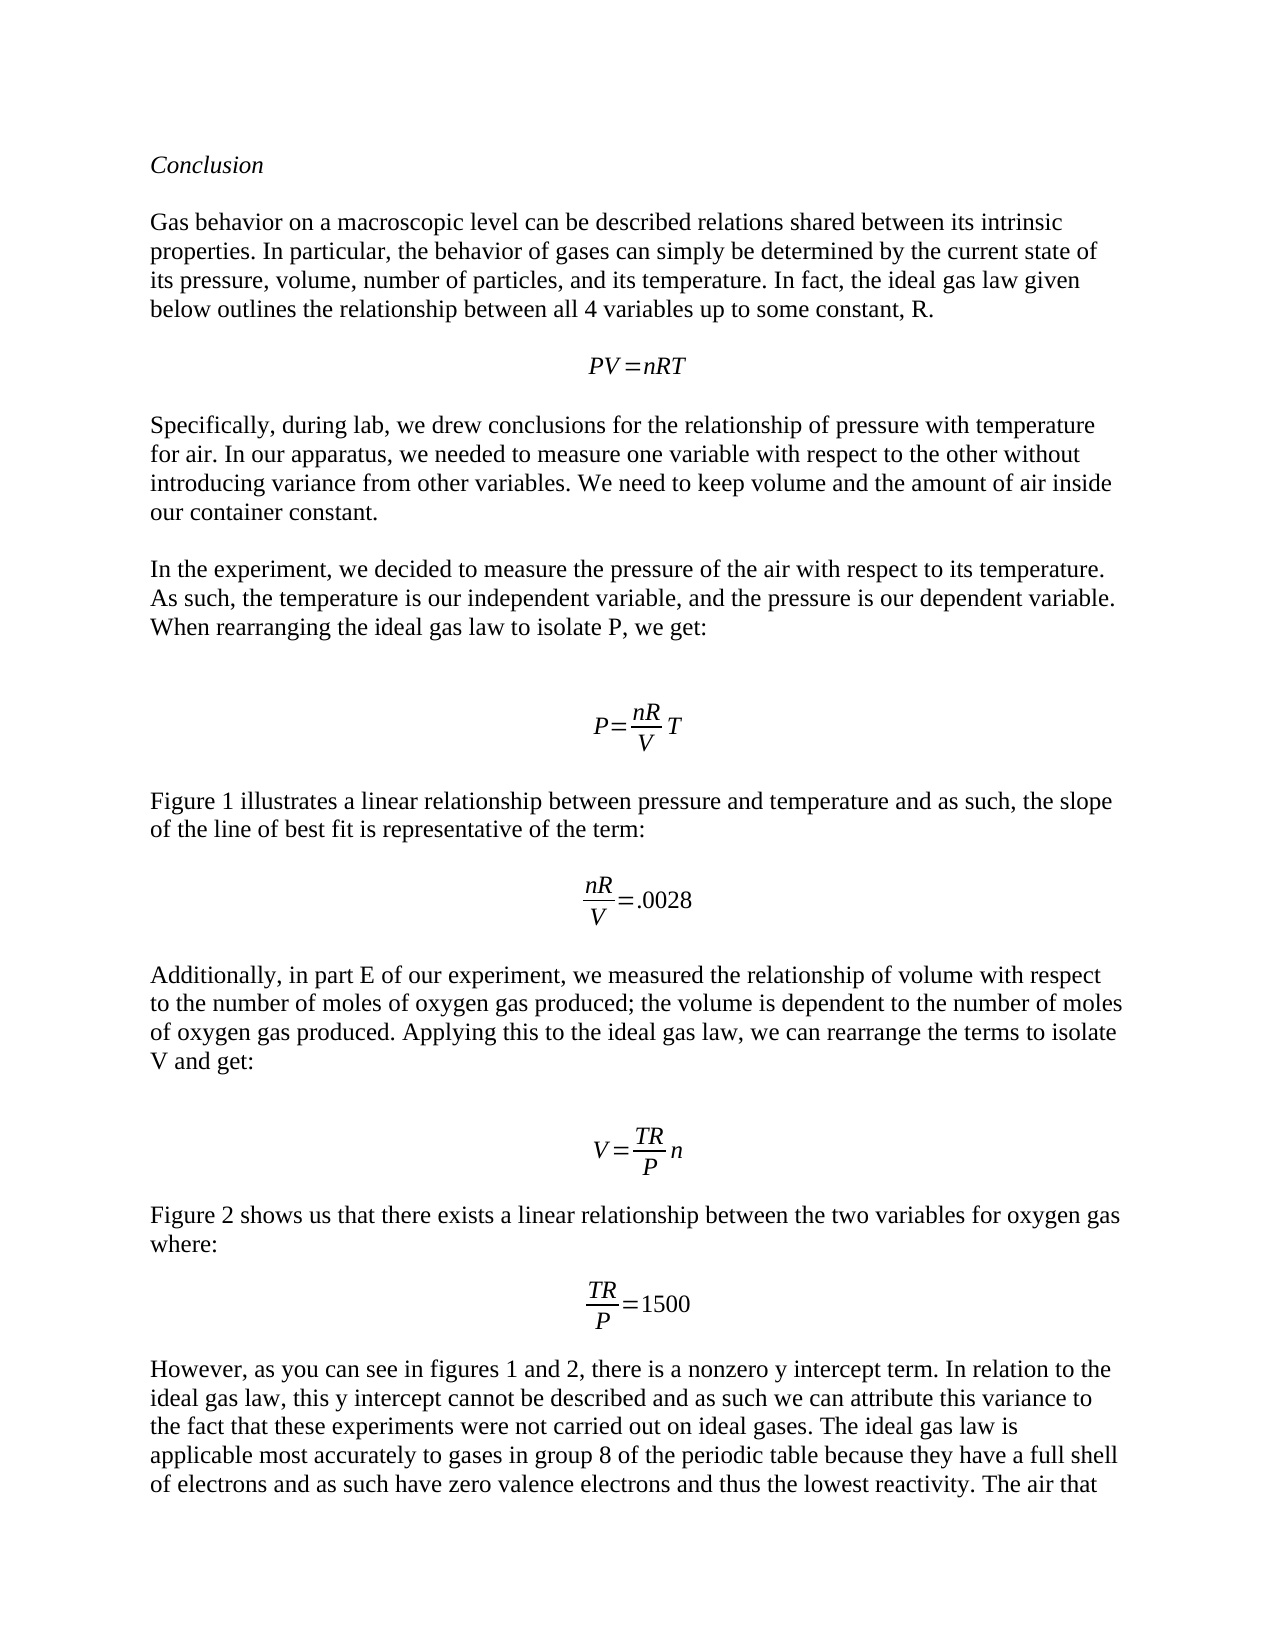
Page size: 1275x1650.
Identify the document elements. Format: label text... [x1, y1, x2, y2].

text Additionally, in part E of our experiment, we measured the relationship of volume with respect to the number of moles of oxygen gas produced; the volume is dependent to the number of moles of oxygen gas produced. Applying this to the ideal gas law, we can rearrange the terms to isolate V and get: [150, 960, 1125, 1075]
text Gas behavior on a macroscopic level can be described relations shared between its intrinsic properties. In particular, the behavior of gases can simply be determined by the current state of its pressure, volume, number of particles, and its temperature. In fact, the ideal gas law given below outlines the relationship between all 4 variables up to some constant, R. [150, 207, 1125, 322]
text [150, 1354, 1125, 1498]
text Figure 2 shows us that there exists a linear relationship between the two variables for oxygen gas where: [150, 1200, 1125, 1257]
text Figure 1 illustrates a linear relationship between pressure and temperature and as such, the slope of the line of best fit is representative of the term: [150, 786, 1125, 843]
text Specifically, during lab, we drew conclusions for the relationship of pressure with temperature for air. In our apparatus, we needed to measure one variable with respect to the other without introducing variance from other variables. We need to keep volume and the amount of air inside our container constant. [150, 411, 1125, 526]
text Conclusion [150, 150, 1125, 179]
text In the experiment, we decided to measure the pressure of the air with respect to its temperature. As such, the temperature is our independent variable, and the pressure is our dependent variable. When rearranging the ideal gas law to isolate P, we get: [150, 554, 1125, 641]
